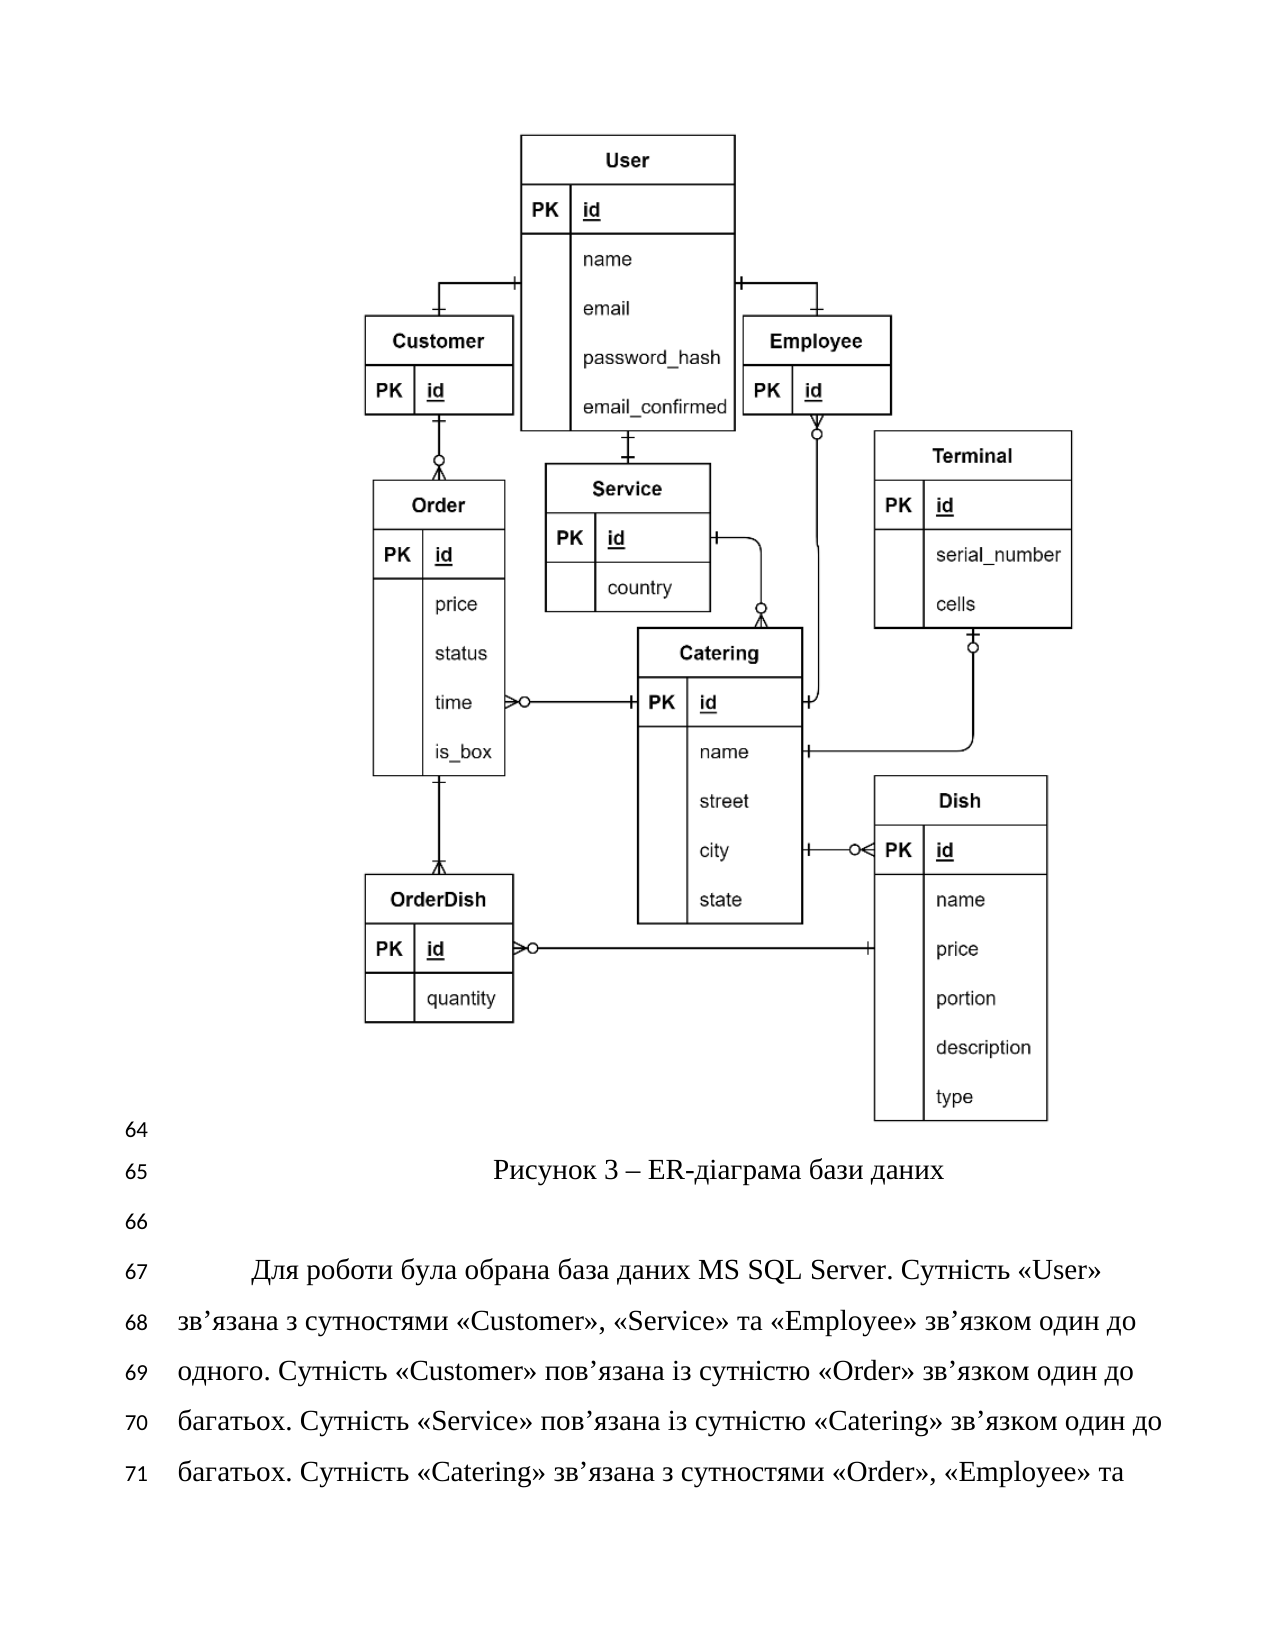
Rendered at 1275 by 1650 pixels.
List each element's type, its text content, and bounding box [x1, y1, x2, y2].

picture [348, 118, 1089, 1138]
text Рисунок 3 – ER-діаграма бази даних [177, 1152, 1186, 1185]
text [177, 1252, 1186, 1487]
